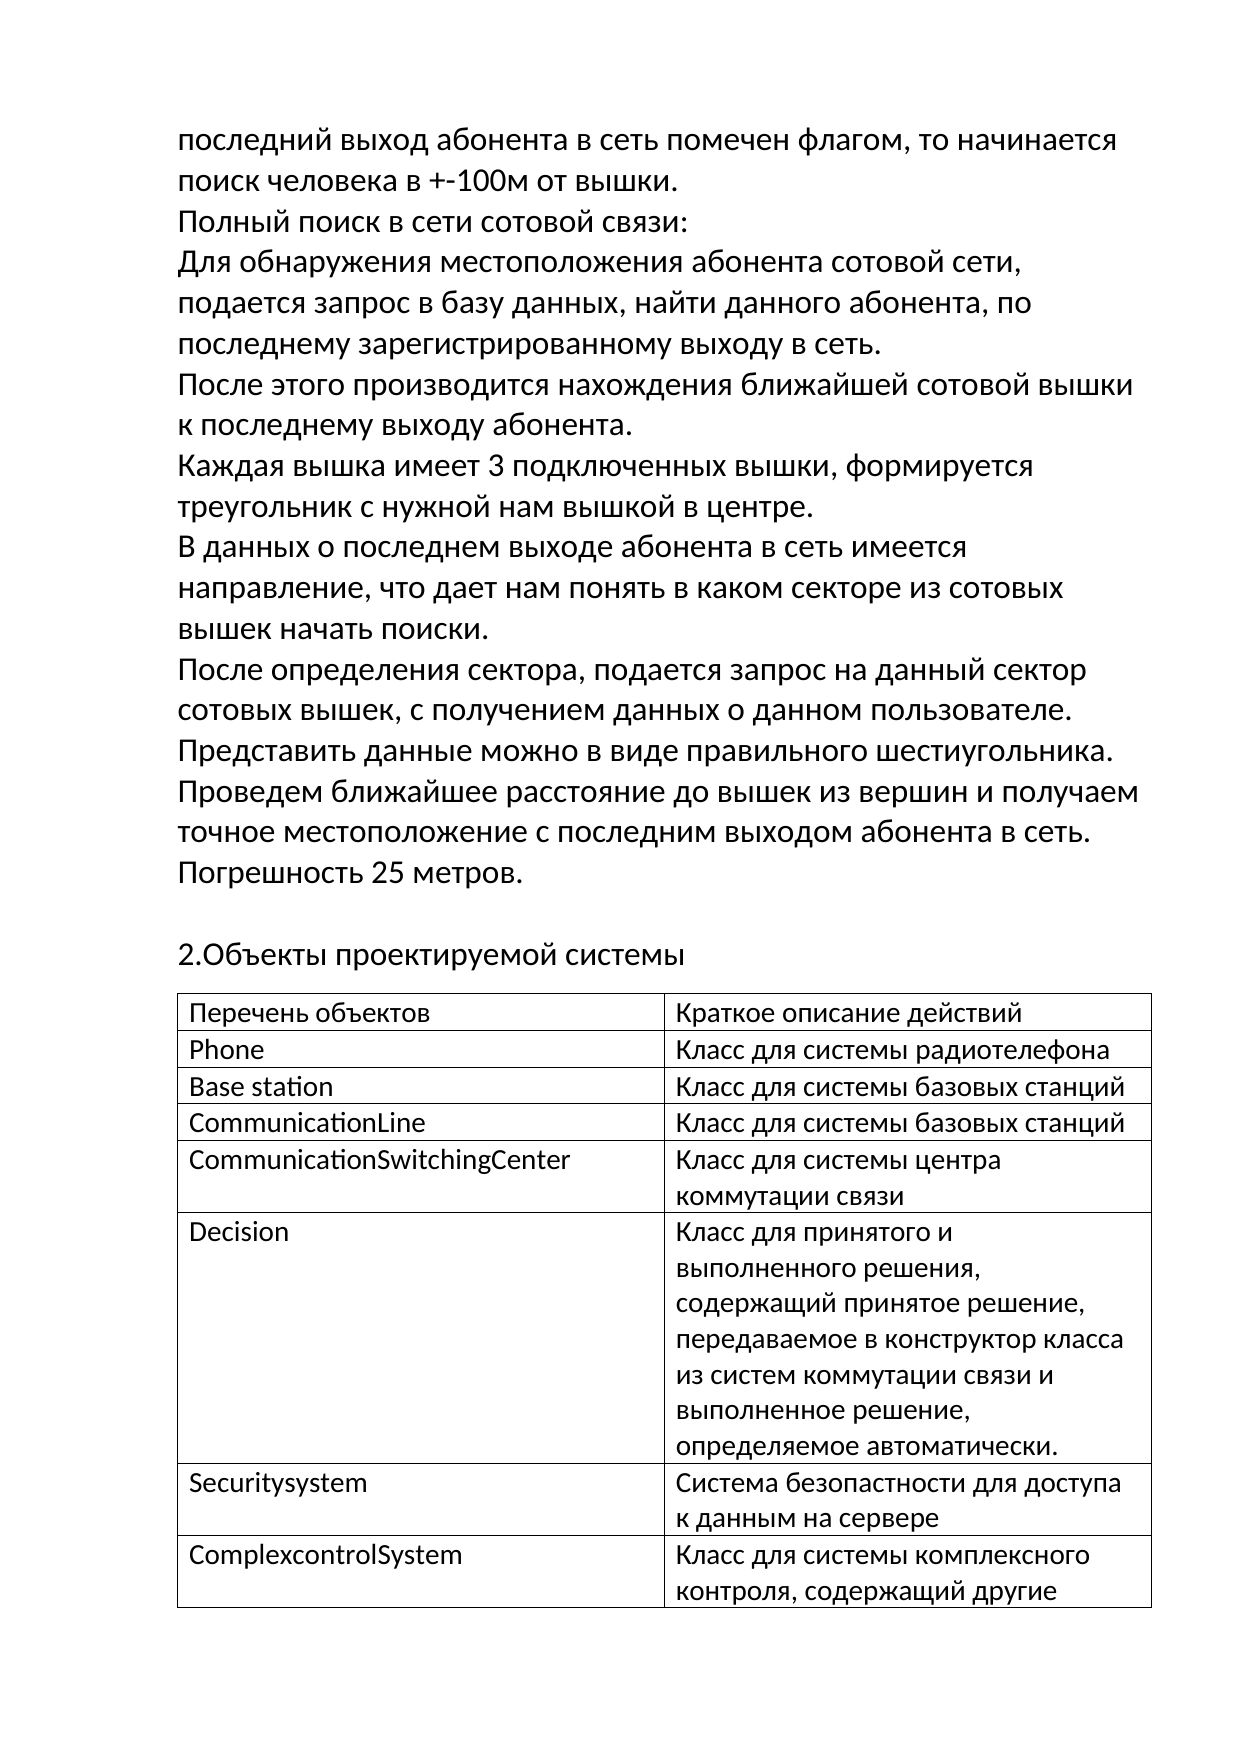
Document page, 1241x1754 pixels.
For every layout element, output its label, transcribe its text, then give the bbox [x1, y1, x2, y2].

table_cell Securitysystem [178, 1464, 664, 1535]
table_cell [178, 1536, 664, 1607]
text Полный поиск в сети сотовой связи: [177, 199, 1152, 240]
table_cell Decision [178, 1213, 664, 1463]
table_cell Класс для системы базовых станций [665, 1068, 1151, 1103]
table_header Перечень объектов [178, 994, 664, 1030]
table_cell Класс для системы базовых станций [665, 1104, 1151, 1140]
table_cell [665, 1536, 1151, 1607]
text Каждая вышка имеет 3 подключенных вышки, формируется треугольник с нужной нам вышкой в центре. [177, 444, 1152, 525]
table_cell Система безопастности для доступа к данным на сервере [665, 1464, 1151, 1535]
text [177, 118, 1152, 199]
table_cell Phone [178, 1031, 664, 1067]
table_cell Класс для принятого и выполненного решения, содержащий принятое решение, передаваемое в конструктор класса из систем коммутации связи и выполненное решение, определяемое автоматически. [665, 1213, 1151, 1463]
table_cell Base station [178, 1068, 664, 1103]
text После этого производится нахождения ближайшей сотовой вышки к последнему выходу абонента. [177, 362, 1152, 444]
text В данных о последнем выходе абонента в сеть имеется направление, что дает нам понять в каком секторе из сотовых вышек начать поиски. [177, 525, 1152, 648]
text 2.Объекты проектируемой системы [177, 933, 1152, 973]
table_header Краткое описание действий [665, 994, 1151, 1030]
text Проведем ближайшее расстояние до вышек из вершин и получаем точное местоположение с последним выходом абонента в сеть. Погрешность 25 метров. [177, 770, 1152, 892]
table_cell CommunicationLine [178, 1104, 664, 1140]
text После определения сектора, подается запрос на данный сектор сотовых вышек, с получением данных о данном пользователе. [177, 648, 1152, 729]
table_cell CommunicationSwitchingCenter [178, 1141, 664, 1212]
table_cell Класс для системы радиотелефона [665, 1031, 1151, 1067]
table_cell Класс для системы центра коммутации связи [665, 1141, 1151, 1212]
text Для обнаружения местоположения абонента сотовой сети, подается запрос в базу данных, найти данного абонента, по последнему зарегистрированному выходу в сеть. [177, 240, 1152, 362]
text Представить данные можно в виде правильного шестиугольника. [177, 729, 1152, 770]
